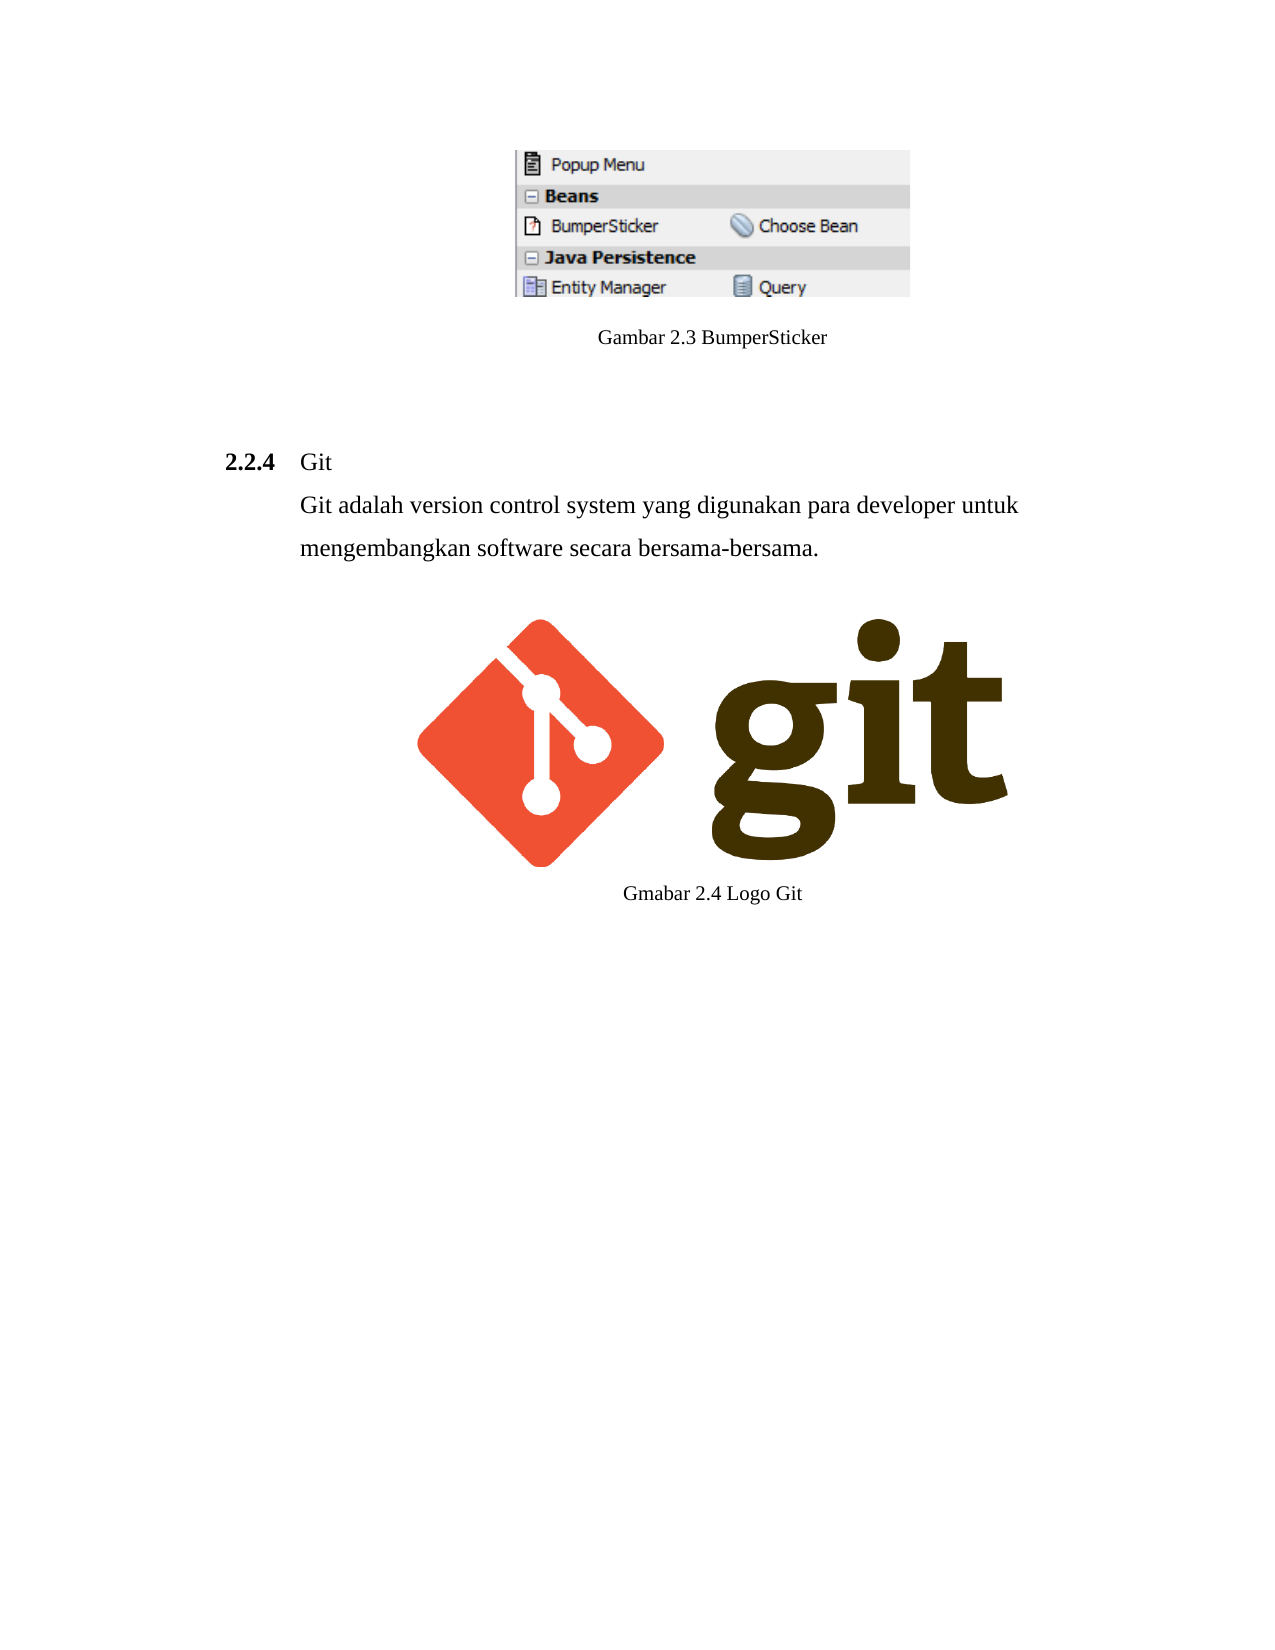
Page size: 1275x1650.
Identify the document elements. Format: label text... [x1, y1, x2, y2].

picture [417, 619, 1008, 867]
picture [514, 150, 911, 297]
text Gambar 2.3 BumperSticker [300, 325, 1125, 349]
text Gmabar 2.4 Logo Git [300, 881, 1125, 904]
text Git adalah version control system yang digunakan para developer untuk mengembangkan software secara bersama-bersama. [300, 490, 1125, 562]
list Git [225, 447, 1125, 476]
